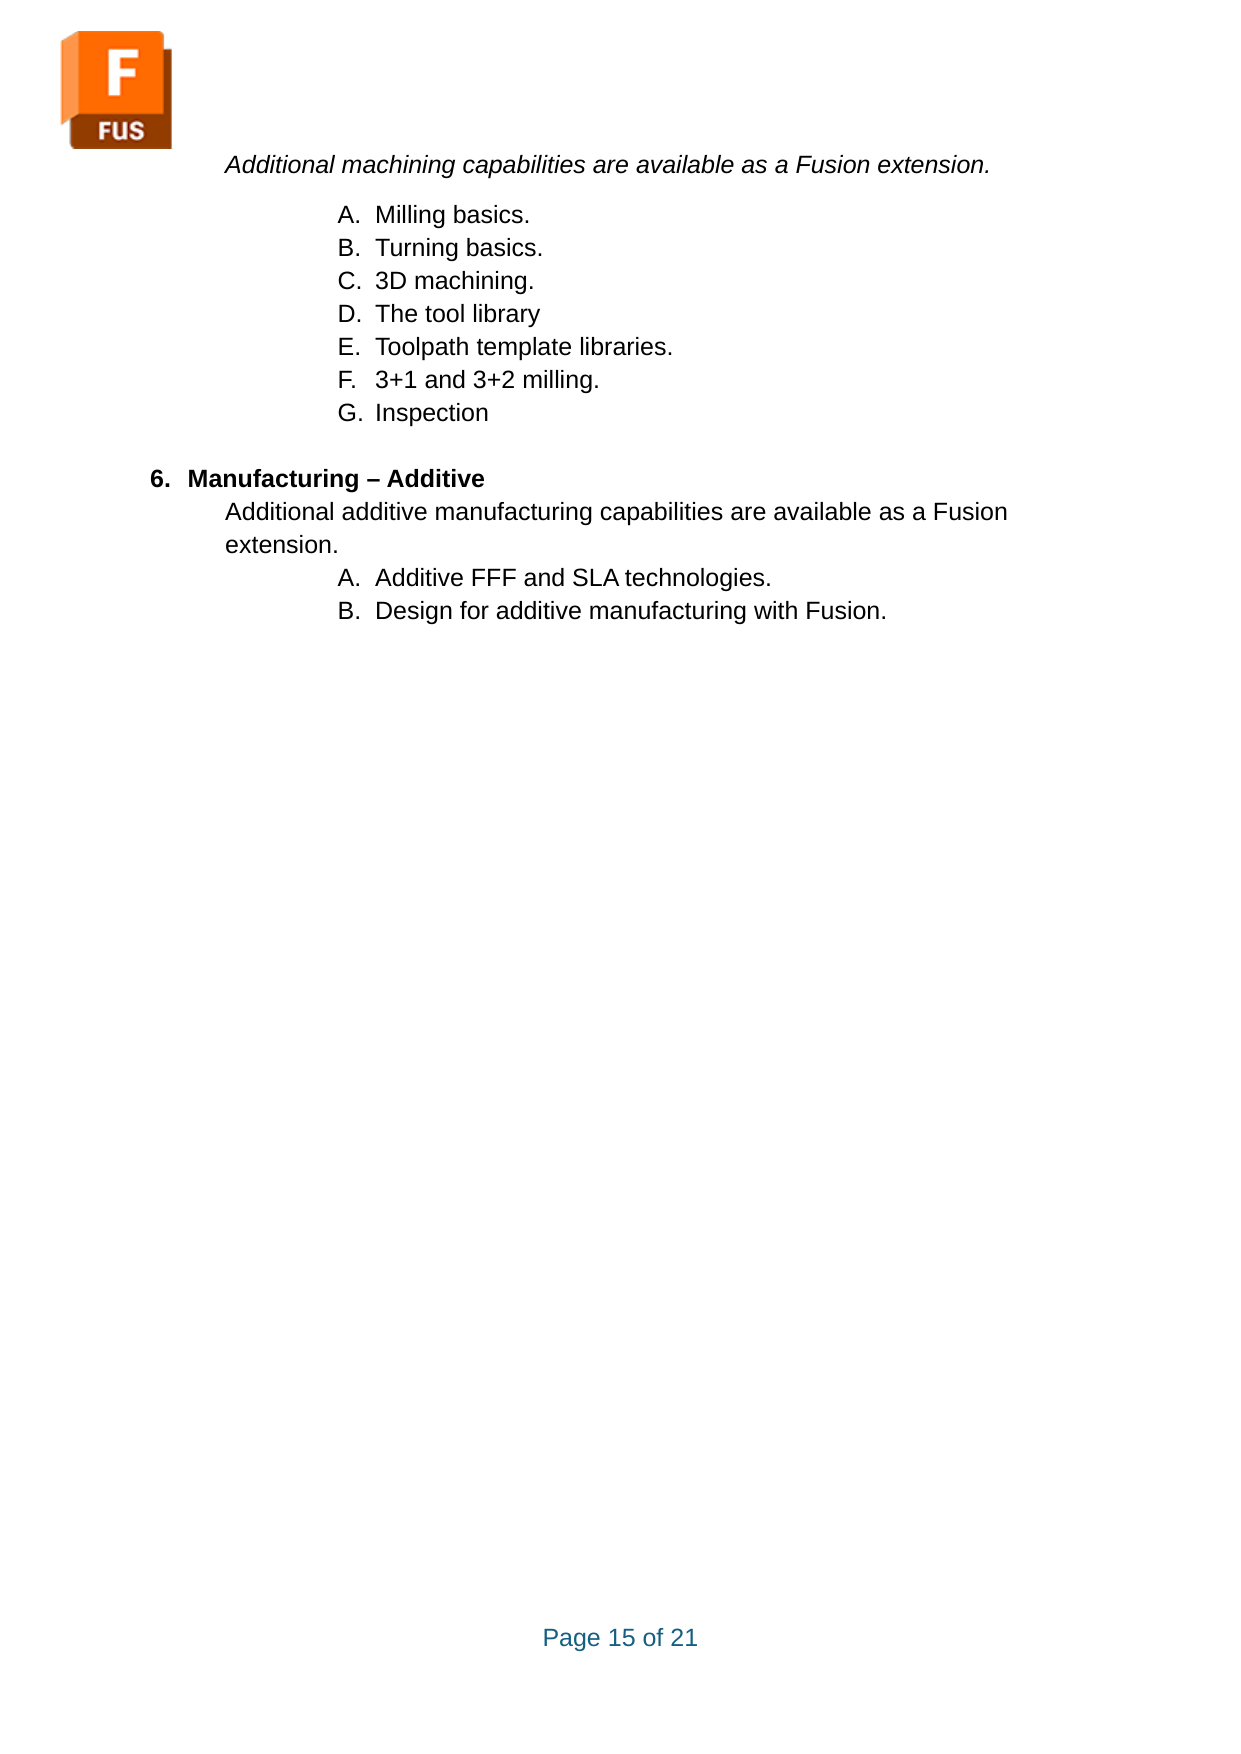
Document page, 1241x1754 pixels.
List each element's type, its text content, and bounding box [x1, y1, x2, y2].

picture [54, 31, 172, 149]
list Design for additive manufacturing with Fusion. [337, 596, 1090, 625]
list Additive FFF and SLA technologies. [337, 563, 1090, 592]
list Toolpath template libraries. [337, 332, 1090, 361]
list Milling basics. [337, 200, 1090, 228]
list Manufacturing – Additive [150, 464, 1090, 493]
list 3D machining. [337, 266, 1090, 294]
text Additional machining capabilities are available as a Fusion extension. [150, 150, 1090, 179]
list Additional additive manufacturing capabilities are available as a Fusion extension. [225, 497, 1090, 559]
list Turning basics. [337, 233, 1090, 261]
list The tool library [337, 299, 1090, 327]
list Inspection [337, 398, 1090, 427]
list 3+1 and 3+2 milling. [337, 365, 1090, 393]
